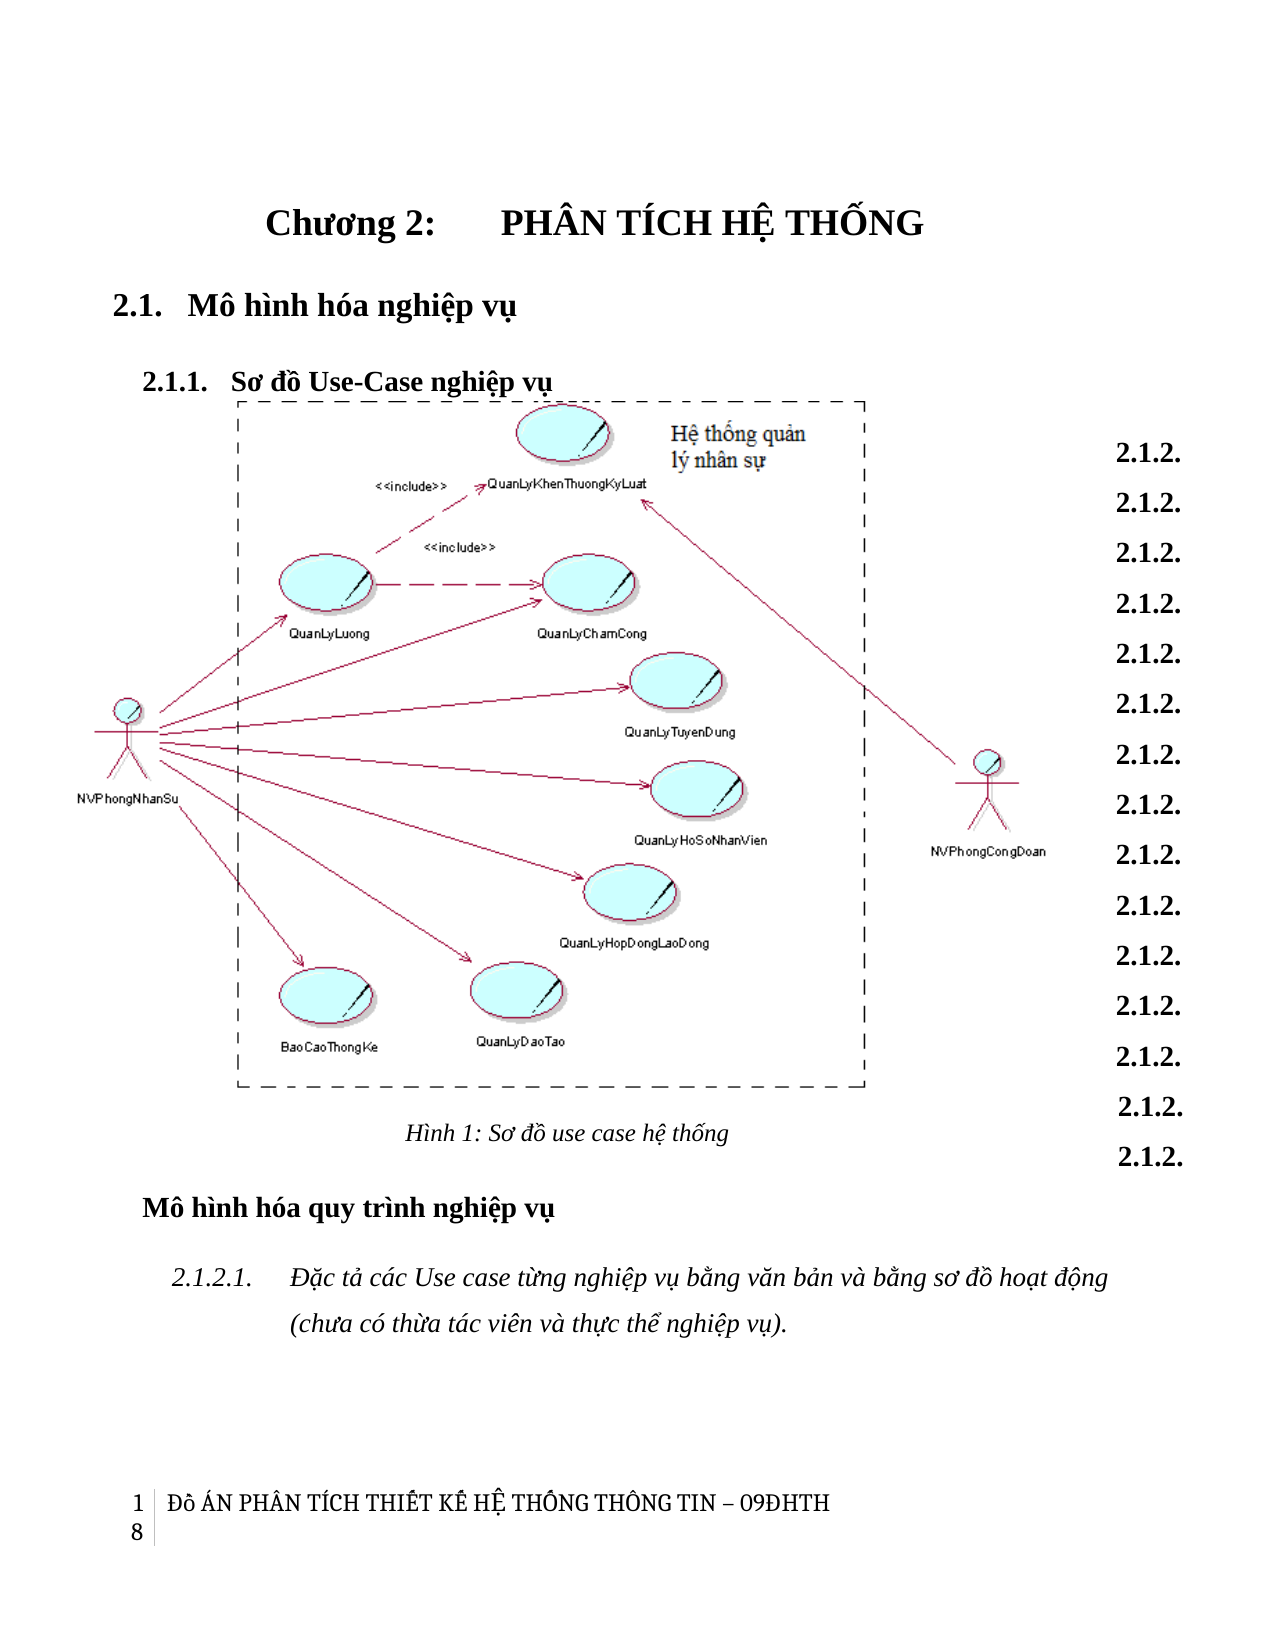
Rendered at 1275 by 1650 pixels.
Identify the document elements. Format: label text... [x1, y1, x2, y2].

picture [67, 401, 1070, 1109]
subtitle Mô hình hóa quy trình nghiệp vụ [1070, 435, 1162, 468]
subtitle Mô hình hóa nghiệp vụ [112, 286, 1162, 324]
subtitle Đặc tả các Use case từng nghiệp vụ bằng văn bản và bằng sơ đồ hoạt động (chưa có thừa tác viên và thực thể nghiệp vụ). [1070, 506, 1162, 584]
subtitle Sơ đồ Use-Case nghiệp vụ [142, 364, 1162, 397]
subtitle PHÂN TÍCH HỆ THỐNG [112, 200, 1162, 243]
